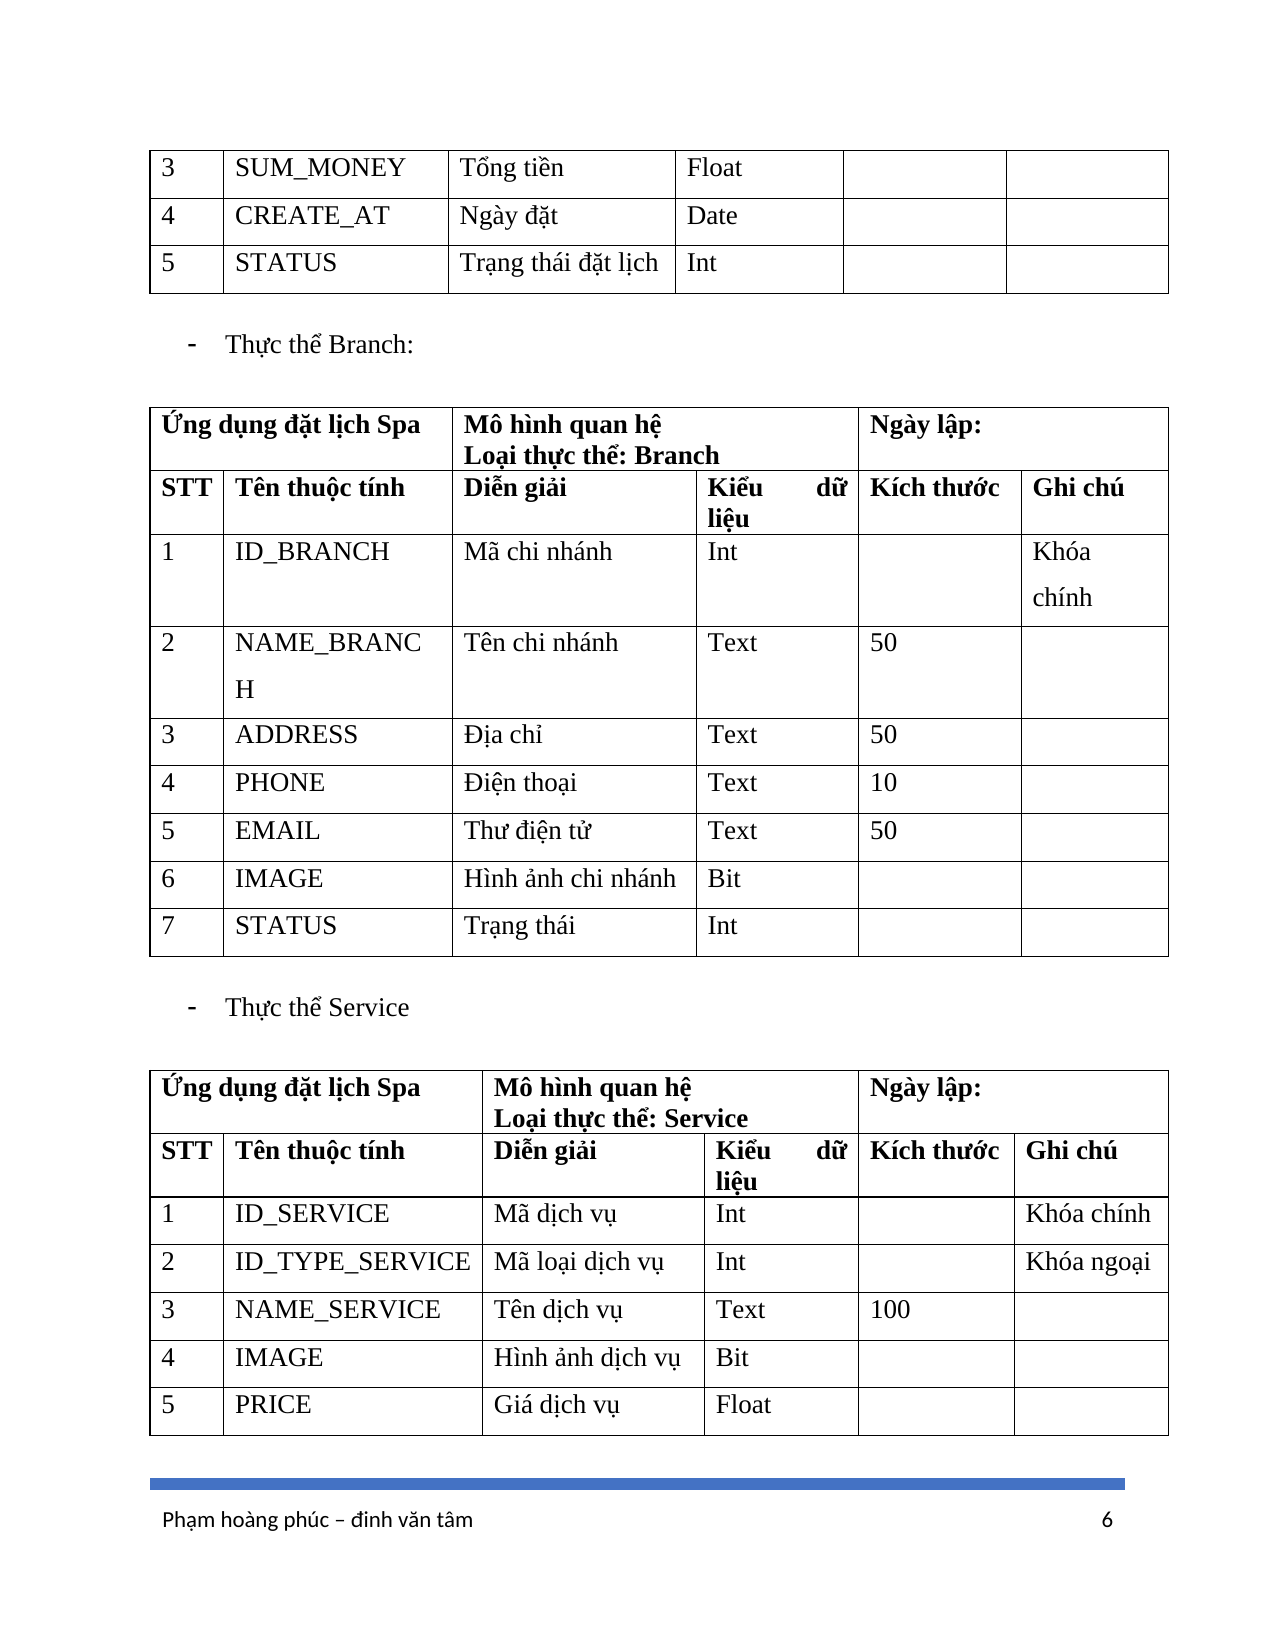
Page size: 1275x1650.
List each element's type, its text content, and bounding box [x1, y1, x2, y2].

table_cell [859, 1388, 1014, 1435]
table_cell Tên thuộc tính [224, 471, 452, 533]
table_cell ADDRESS [224, 719, 452, 765]
table_cell Bit [705, 1341, 858, 1387]
table_cell Int [697, 535, 858, 626]
table_cell STATUS [224, 246, 448, 293]
table_cell Giá dịch vụ [483, 1388, 704, 1435]
table_cell PRICE [224, 1388, 482, 1435]
table_cell Bit [697, 862, 858, 908]
table_cell Kích thước [859, 471, 1021, 533]
table_cell Địa chỉ [453, 719, 696, 765]
table_cell [1015, 1293, 1168, 1339]
table_cell Khóa ngoại [1015, 1245, 1168, 1292]
table_cell 3 [151, 1293, 223, 1339]
table_header Mô hình quan hệ Loại thực thể: Branch [453, 408, 858, 470]
table_cell 10 [859, 766, 1021, 813]
table_cell Float [705, 1388, 858, 1435]
table_cell Int [705, 1245, 858, 1292]
table_cell [859, 535, 1021, 626]
table_cell 50 [859, 719, 1021, 765]
table_cell [859, 909, 1021, 956]
table_cell Tên thuộc tính [224, 1134, 482, 1196]
table_cell Text [697, 814, 858, 861]
table_cell Text [697, 719, 858, 765]
table_header Ngày lập: [859, 408, 1168, 470]
table_cell Kích thước [859, 1134, 1014, 1196]
table_cell IMAGE [224, 862, 452, 908]
table_cell [1022, 862, 1168, 908]
table_cell Hình ảnh dịch vụ [483, 1341, 704, 1387]
table_cell [1022, 814, 1168, 861]
table_cell Diễn giải [483, 1134, 704, 1196]
table_cell 2 [151, 1245, 223, 1292]
table_cell Trạng thái [453, 909, 696, 956]
table_cell 1 [151, 1198, 223, 1244]
table_cell Text [705, 1293, 858, 1339]
table_cell Tên dịch vụ [483, 1293, 704, 1339]
table_cell [1015, 1388, 1168, 1435]
table_cell Mã loại dịch vụ [483, 1245, 704, 1292]
table_cell [859, 1245, 1014, 1292]
table_cell 6 [151, 862, 223, 908]
table_cell Int [705, 1198, 858, 1244]
table_cell ID_SERVICE [224, 1198, 482, 1244]
table_cell [1022, 627, 1168, 717]
table_cell Khóa chính [1015, 1198, 1168, 1244]
table_cell [844, 199, 1006, 245]
table_header Ứng dụng đặt lịch Spa [151, 408, 452, 470]
table_cell NAME_SERVICE [224, 1293, 482, 1339]
table_cell [1022, 766, 1168, 813]
table_cell Kiểu dữ liệu [705, 1134, 858, 1196]
table_cell STT [151, 471, 223, 533]
table_cell [1022, 909, 1168, 956]
table_cell Int [676, 246, 843, 293]
table_cell IMAGE [224, 1341, 482, 1387]
table_cell [1007, 246, 1168, 293]
table_cell [844, 151, 1006, 198]
table_cell 50 [859, 814, 1021, 861]
table_cell Khóa chính [1022, 535, 1168, 626]
table_cell Ghi chú [1015, 1134, 1168, 1196]
table_cell [859, 1198, 1014, 1244]
table_cell 5 [151, 246, 223, 293]
list Thực thể Service [187, 991, 1125, 1022]
table_cell [1015, 1341, 1168, 1387]
table_header Ngày lập: [859, 1071, 1168, 1133]
table_cell Hình ảnh chi nhánh [453, 862, 696, 908]
table_cell PHONE [224, 766, 452, 813]
table_cell Tên chi nhánh [453, 627, 696, 717]
table_cell [844, 246, 1006, 293]
table_cell Mã dịch vụ [483, 1198, 704, 1244]
table_cell STATUS [224, 909, 452, 956]
table_cell SUM_MONEY [224, 151, 448, 198]
table_cell Điện thoại [453, 766, 696, 813]
table_cell Float [676, 151, 843, 198]
table_cell Ghi chú [1022, 471, 1168, 533]
table_cell 1 [151, 535, 223, 626]
table_cell [1022, 719, 1168, 765]
table_cell 100 [859, 1293, 1014, 1339]
table_cell 2 [151, 627, 223, 717]
table_cell ID_TYPE_SERVICE [224, 1245, 482, 1292]
table_cell [859, 862, 1021, 908]
table_cell Date [676, 199, 843, 245]
table_cell 4 [151, 199, 223, 245]
table_cell 50 [859, 627, 1021, 717]
table_cell CREATE_AT [224, 199, 448, 245]
table_cell STT [151, 1134, 223, 1196]
table_cell Diễn giải [453, 471, 696, 533]
table_cell EMAIL [224, 814, 452, 861]
table_cell 5 [151, 814, 223, 861]
table_cell Thư điện tử [453, 814, 696, 861]
table_cell [1007, 199, 1168, 245]
table_cell Text [697, 627, 858, 717]
table_cell NAME_BRANCH [224, 627, 452, 717]
table_cell Text [697, 766, 858, 813]
table_cell [1007, 151, 1168, 198]
table_cell Trạng thái đặt lịch [449, 246, 675, 293]
table_cell ID_BRANCH [224, 535, 452, 626]
table_cell Mã chi nhánh [453, 535, 696, 626]
table_cell 7 [151, 909, 223, 956]
table_cell Ngày đặt [449, 199, 675, 245]
table_cell 3 [151, 719, 223, 765]
table_cell Kiểu dữ liệu [697, 471, 858, 533]
table_cell 5 [151, 1388, 223, 1435]
table_cell Tổng tiền [449, 151, 675, 198]
table_header Ứng dụng đặt lịch Spa [151, 1071, 482, 1133]
list Thực thể Branch: [187, 328, 1125, 359]
table_cell 4 [151, 1341, 223, 1387]
table_cell 3 [151, 151, 223, 198]
table_header Mô hình quan hệ Loại thực thể: Service [483, 1071, 858, 1133]
table_cell Int [697, 909, 858, 956]
table_cell 4 [151, 766, 223, 813]
table_cell [859, 1341, 1014, 1387]
